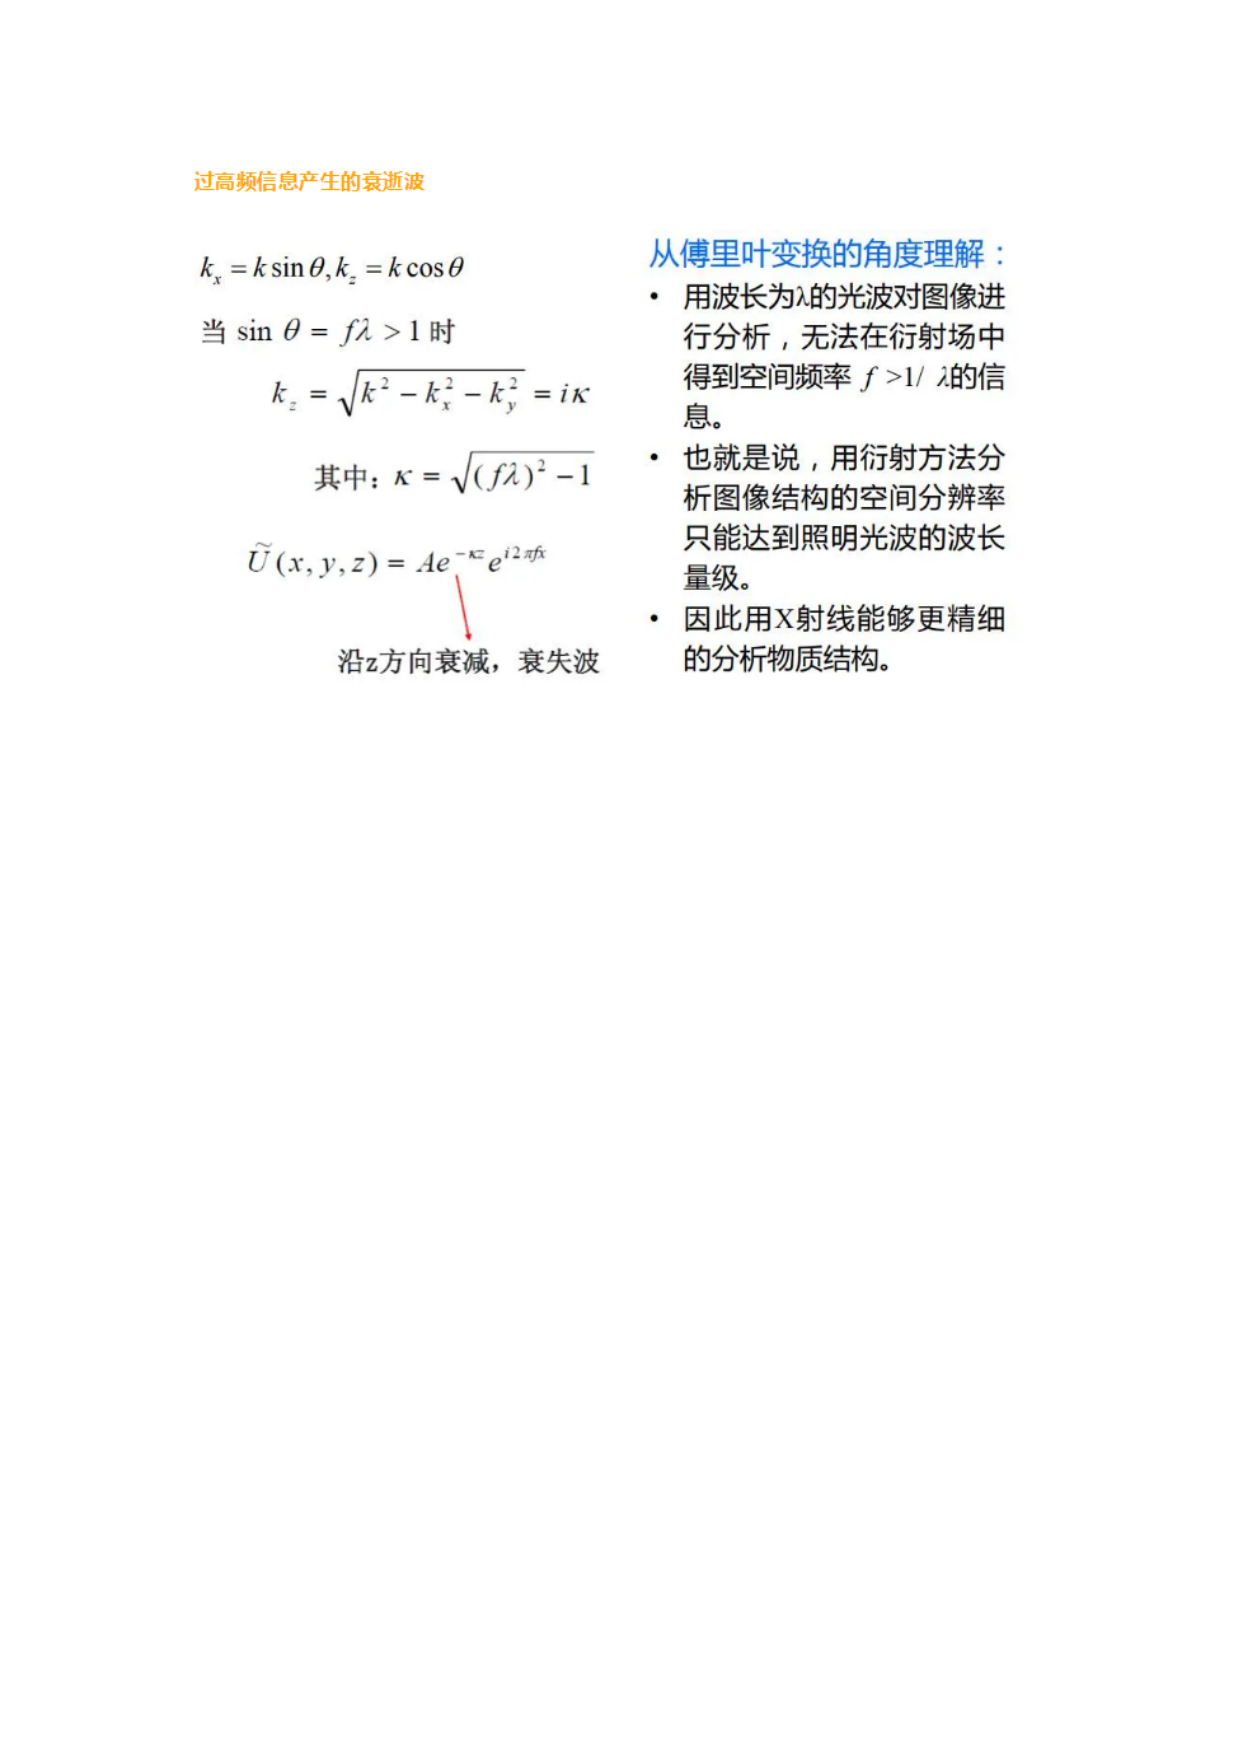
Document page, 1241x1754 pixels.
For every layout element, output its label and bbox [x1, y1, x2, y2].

picture [187, 162, 1035, 693]
